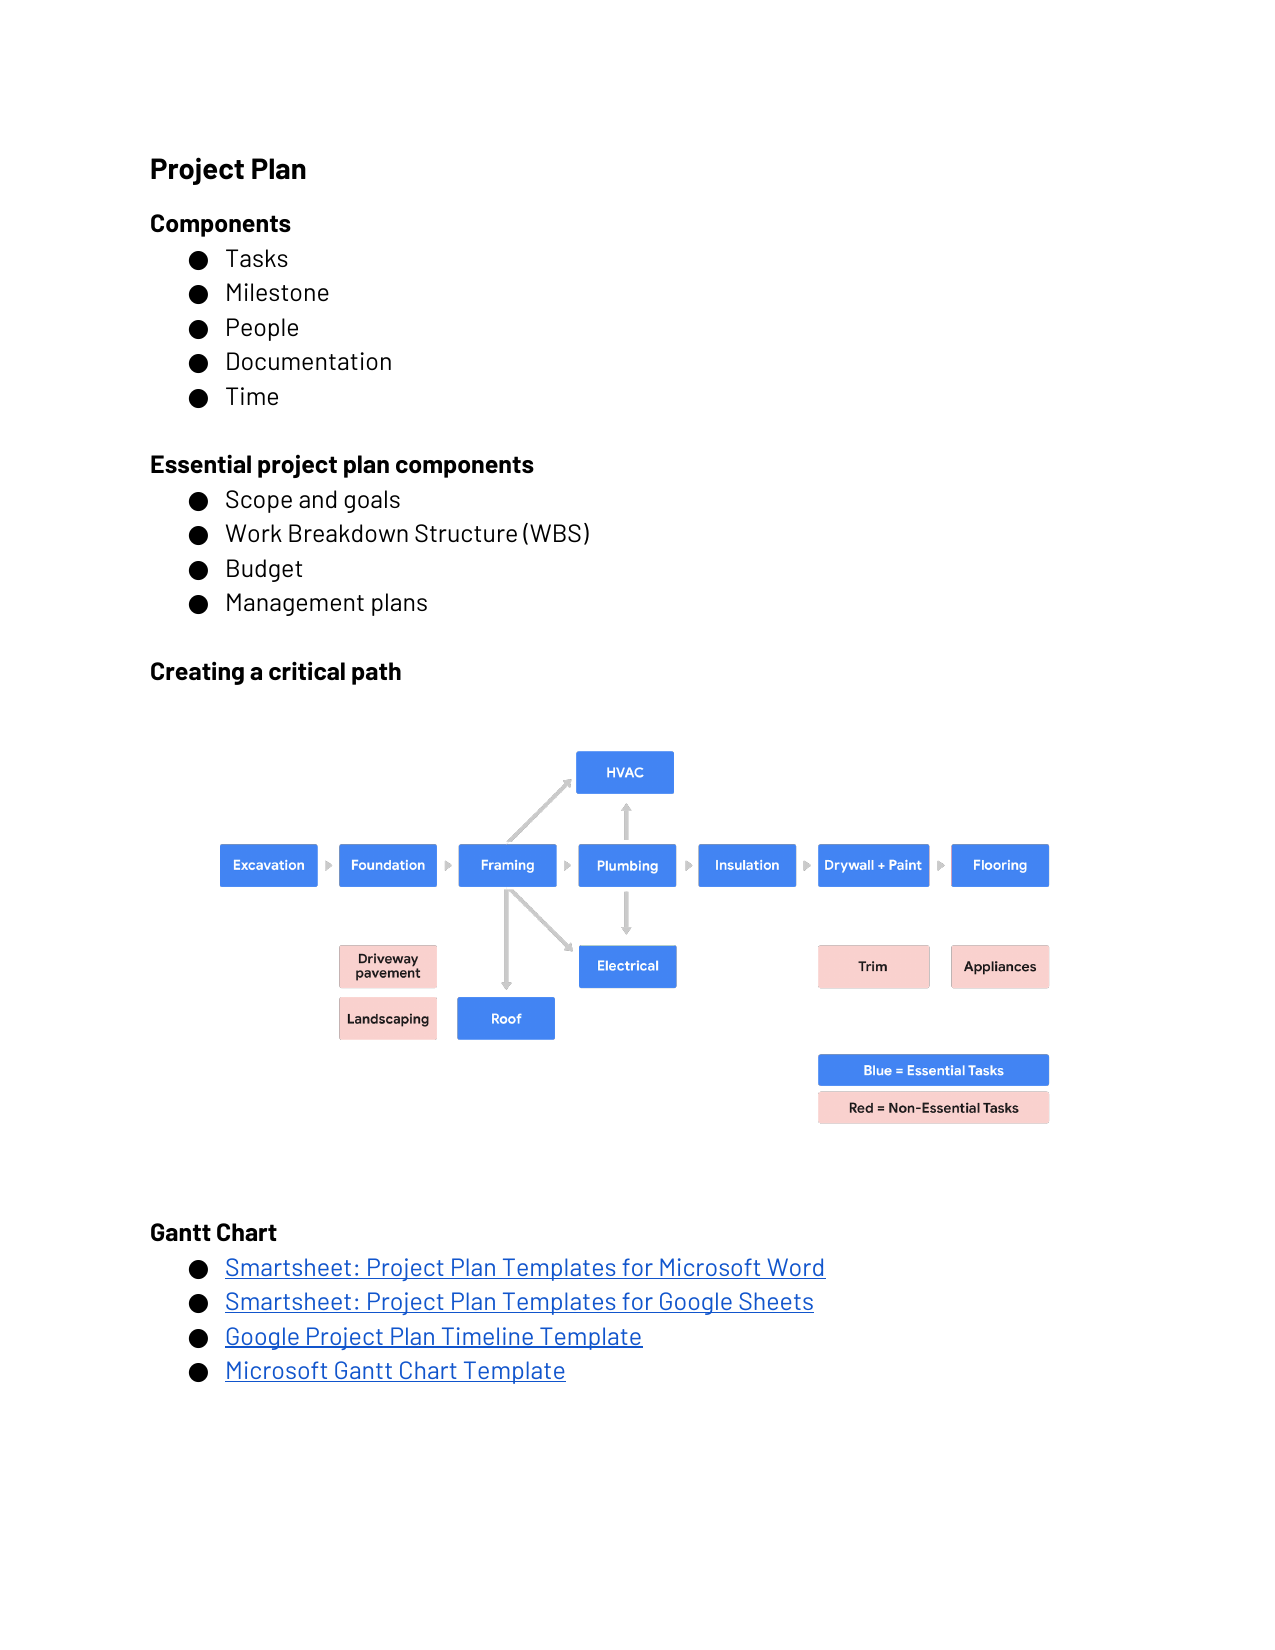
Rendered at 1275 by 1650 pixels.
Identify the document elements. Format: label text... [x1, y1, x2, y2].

list Smartsheet: Project Plan Templates for Google Sheets [187, 1286, 1125, 1316]
list Google Project Plan Timeline Template [187, 1320, 1125, 1350]
text Gantt Chart [150, 1217, 1125, 1247]
list Scope and goals [187, 483, 1125, 513]
list Documentation [187, 346, 1125, 376]
list Budget [187, 552, 1125, 582]
list Time [187, 380, 1125, 410]
text Components [150, 208, 1125, 238]
list Microsoft Gantt Chart Template [187, 1354, 1125, 1384]
picture [191, 737, 1083, 1155]
list Tasks [187, 242, 1125, 272]
list People [187, 311, 1125, 341]
text Creating a critical path [150, 656, 1125, 686]
list Work Breakdown Structure (WBS) [187, 518, 1125, 548]
text Essential project plan components [150, 449, 1125, 479]
list Milestone [187, 277, 1125, 307]
list Management plans [187, 587, 1125, 617]
list Smartsheet: Project Plan Templates for Microsoft Word [187, 1251, 1125, 1281]
subtitle Project Plan [150, 150, 1125, 185]
